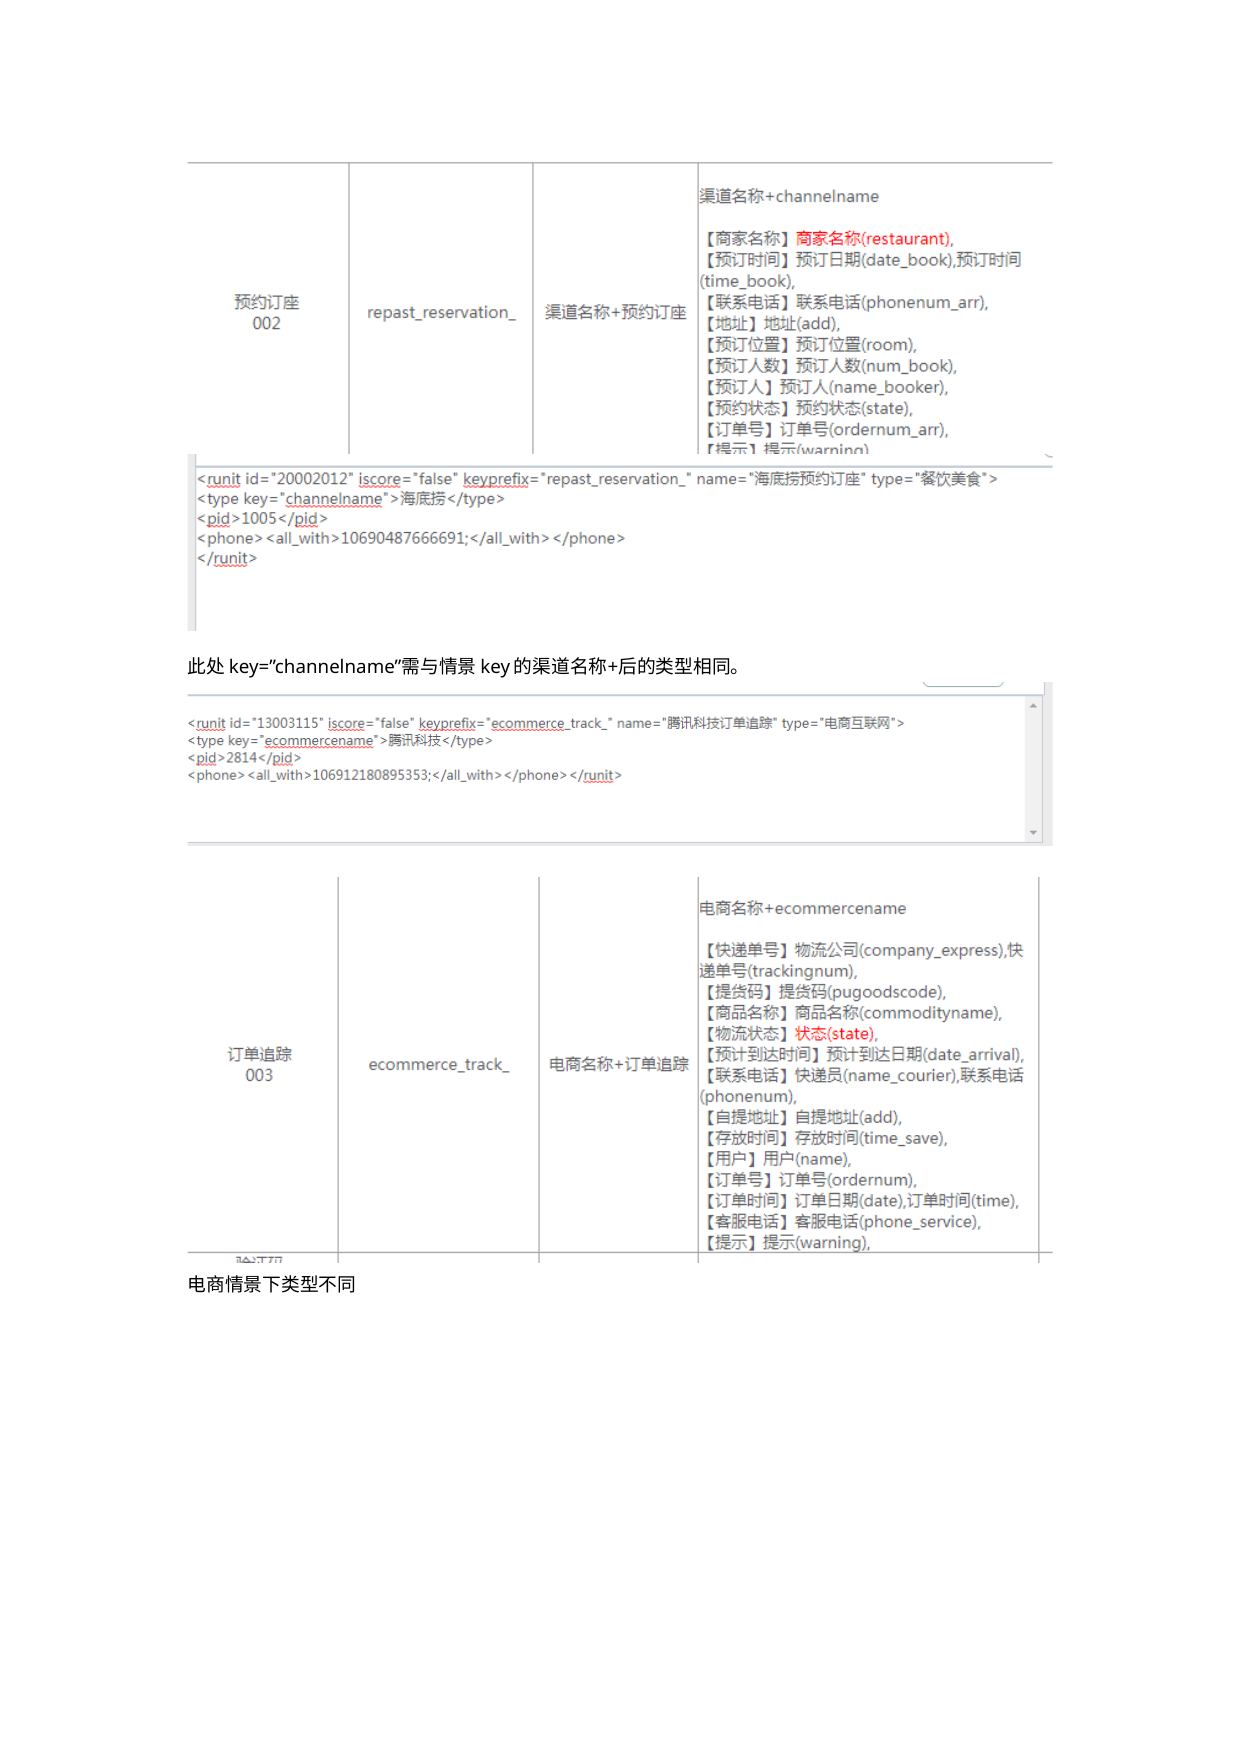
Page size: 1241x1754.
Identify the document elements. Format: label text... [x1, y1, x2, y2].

picture [187, 877, 1053, 1263]
picture [187, 682, 1053, 846]
text 电商情景下类型不同 [187, 1267, 1053, 1299]
picture [187, 162, 1053, 631]
text 此处key=”channelname”需与情景key的渠道名称+后的类型相同。 [187, 649, 1053, 682]
